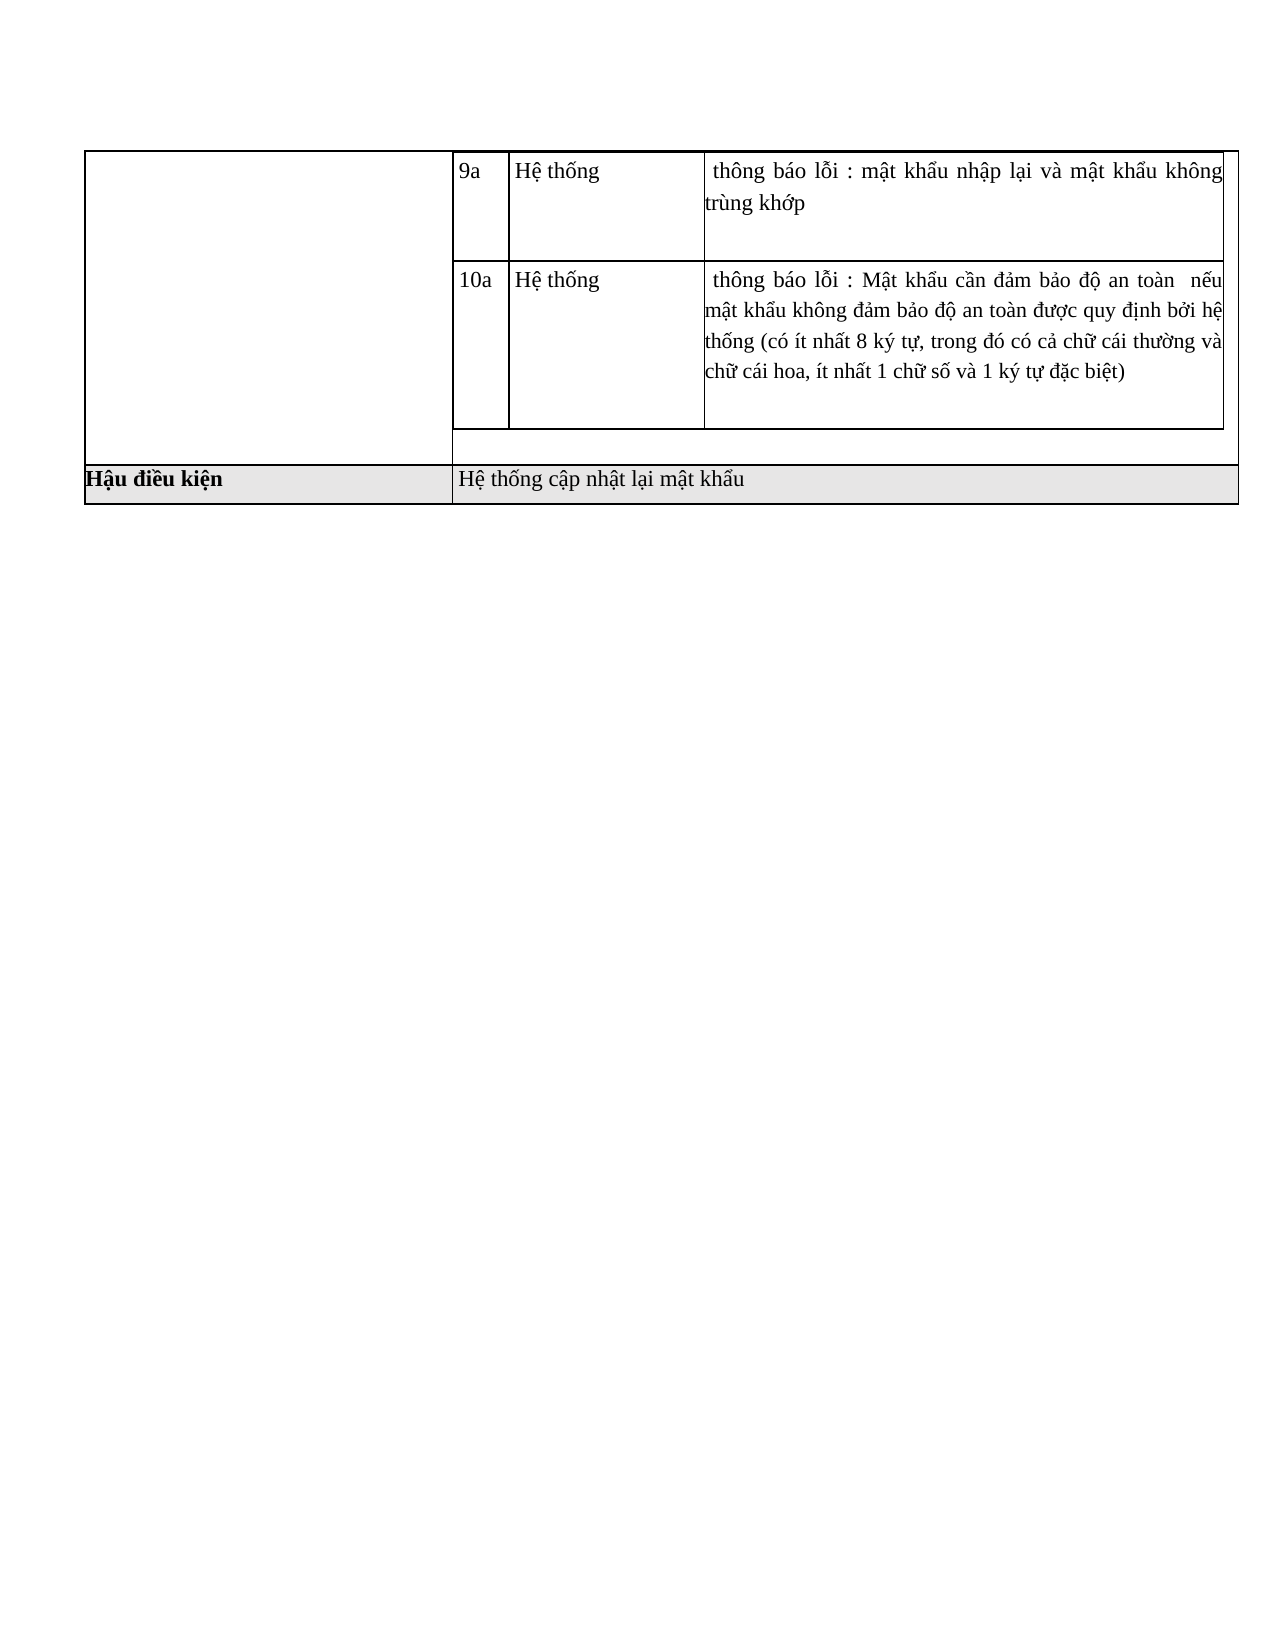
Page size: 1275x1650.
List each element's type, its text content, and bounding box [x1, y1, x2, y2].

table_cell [86, 152, 452, 464]
table_cell Hậu điều kiện [86, 466, 452, 503]
table_cell [453, 152, 1238, 464]
table_cell Hệ thống cập nhật lại mật khẩu [453, 466, 1238, 503]
